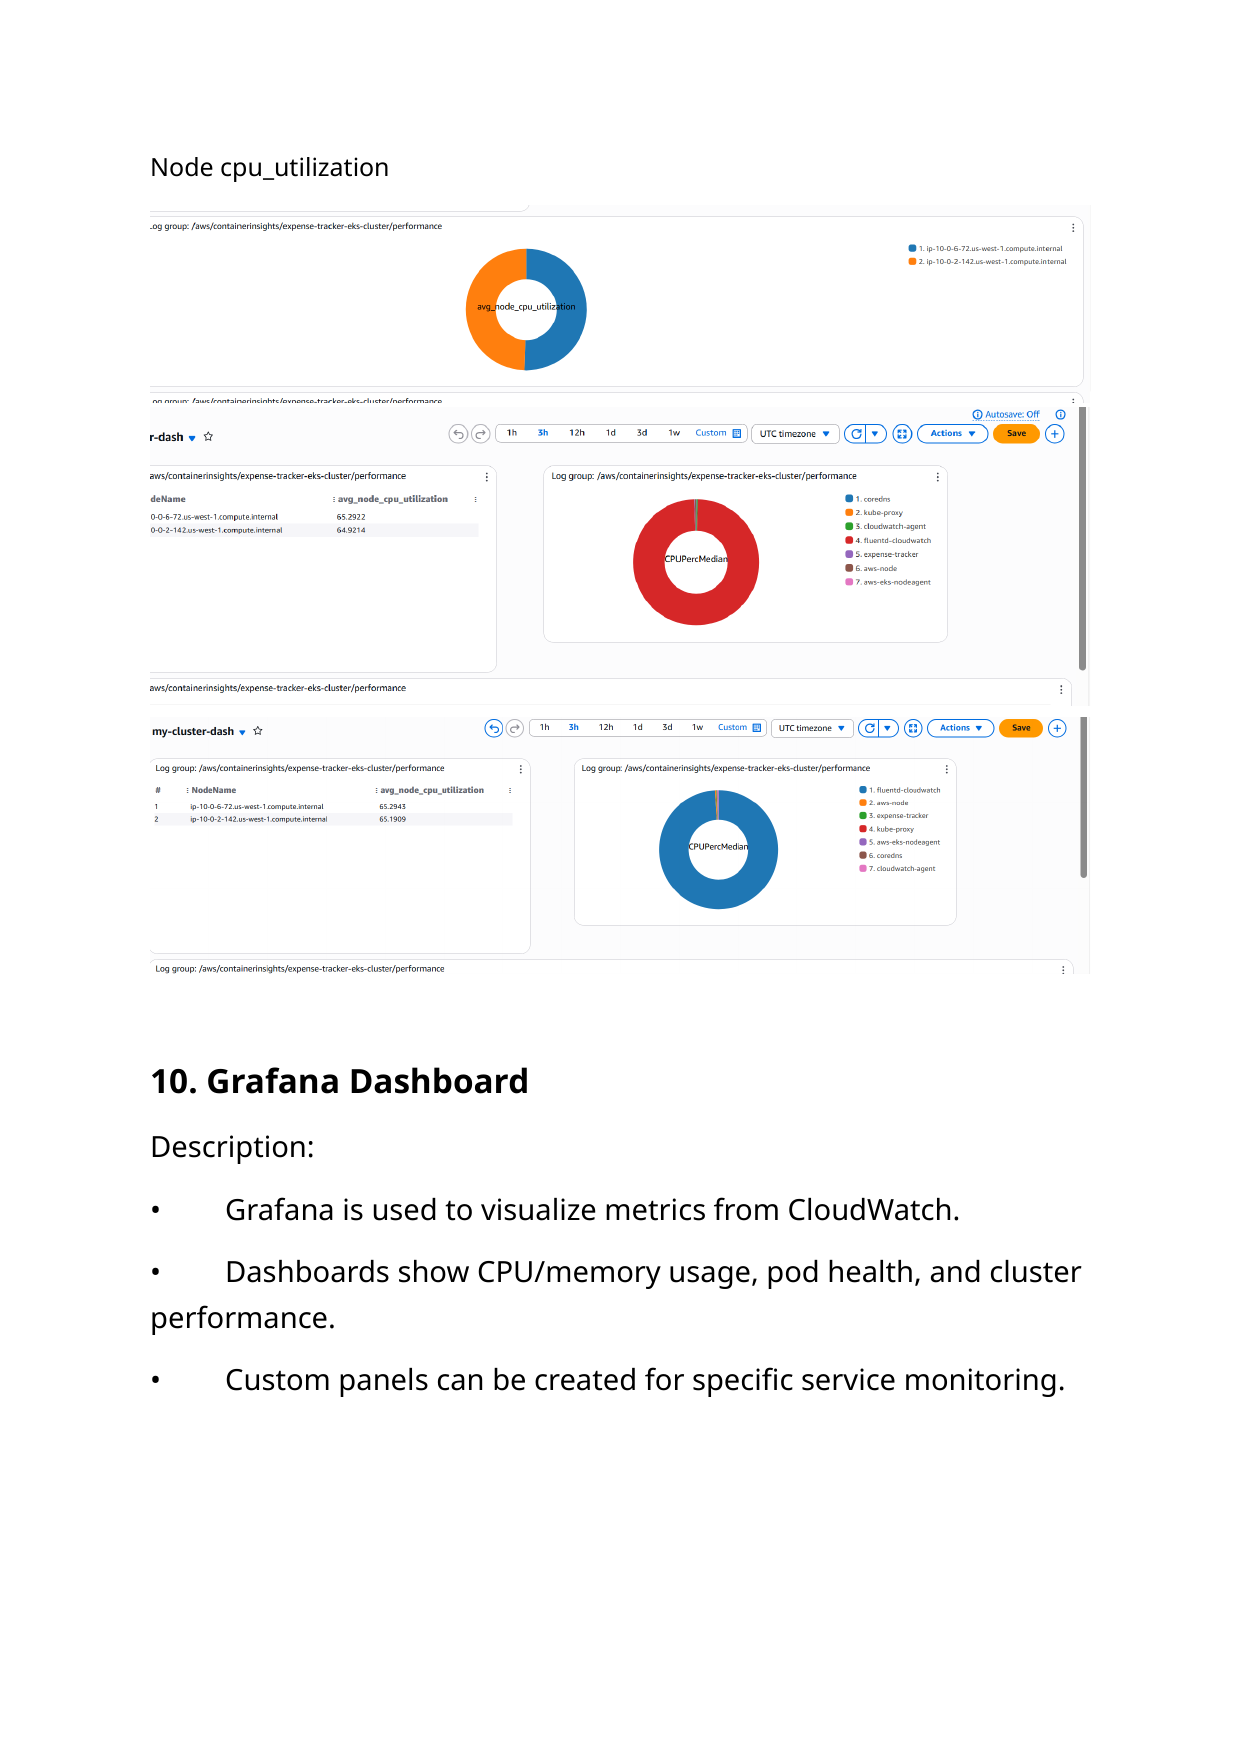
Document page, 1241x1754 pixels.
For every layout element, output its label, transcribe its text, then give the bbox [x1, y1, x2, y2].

picture [150, 407, 1091, 706]
text • Grafana is used to visualize metrics from CloudWatch. [150, 1189, 1090, 1229]
text • Custom panels can be created for specific service monitoring. [150, 1359, 1090, 1399]
picture [150, 717, 1091, 974]
text Node cpu_utilization [150, 150, 1090, 184]
text • Dashboards show CPU/memory usage, pod health, and cluster performance. [150, 1251, 1090, 1337]
text Description: [150, 1127, 1090, 1166]
text 10. Grafana Dashboard [150, 1058, 1090, 1103]
picture [150, 205, 1091, 403]
